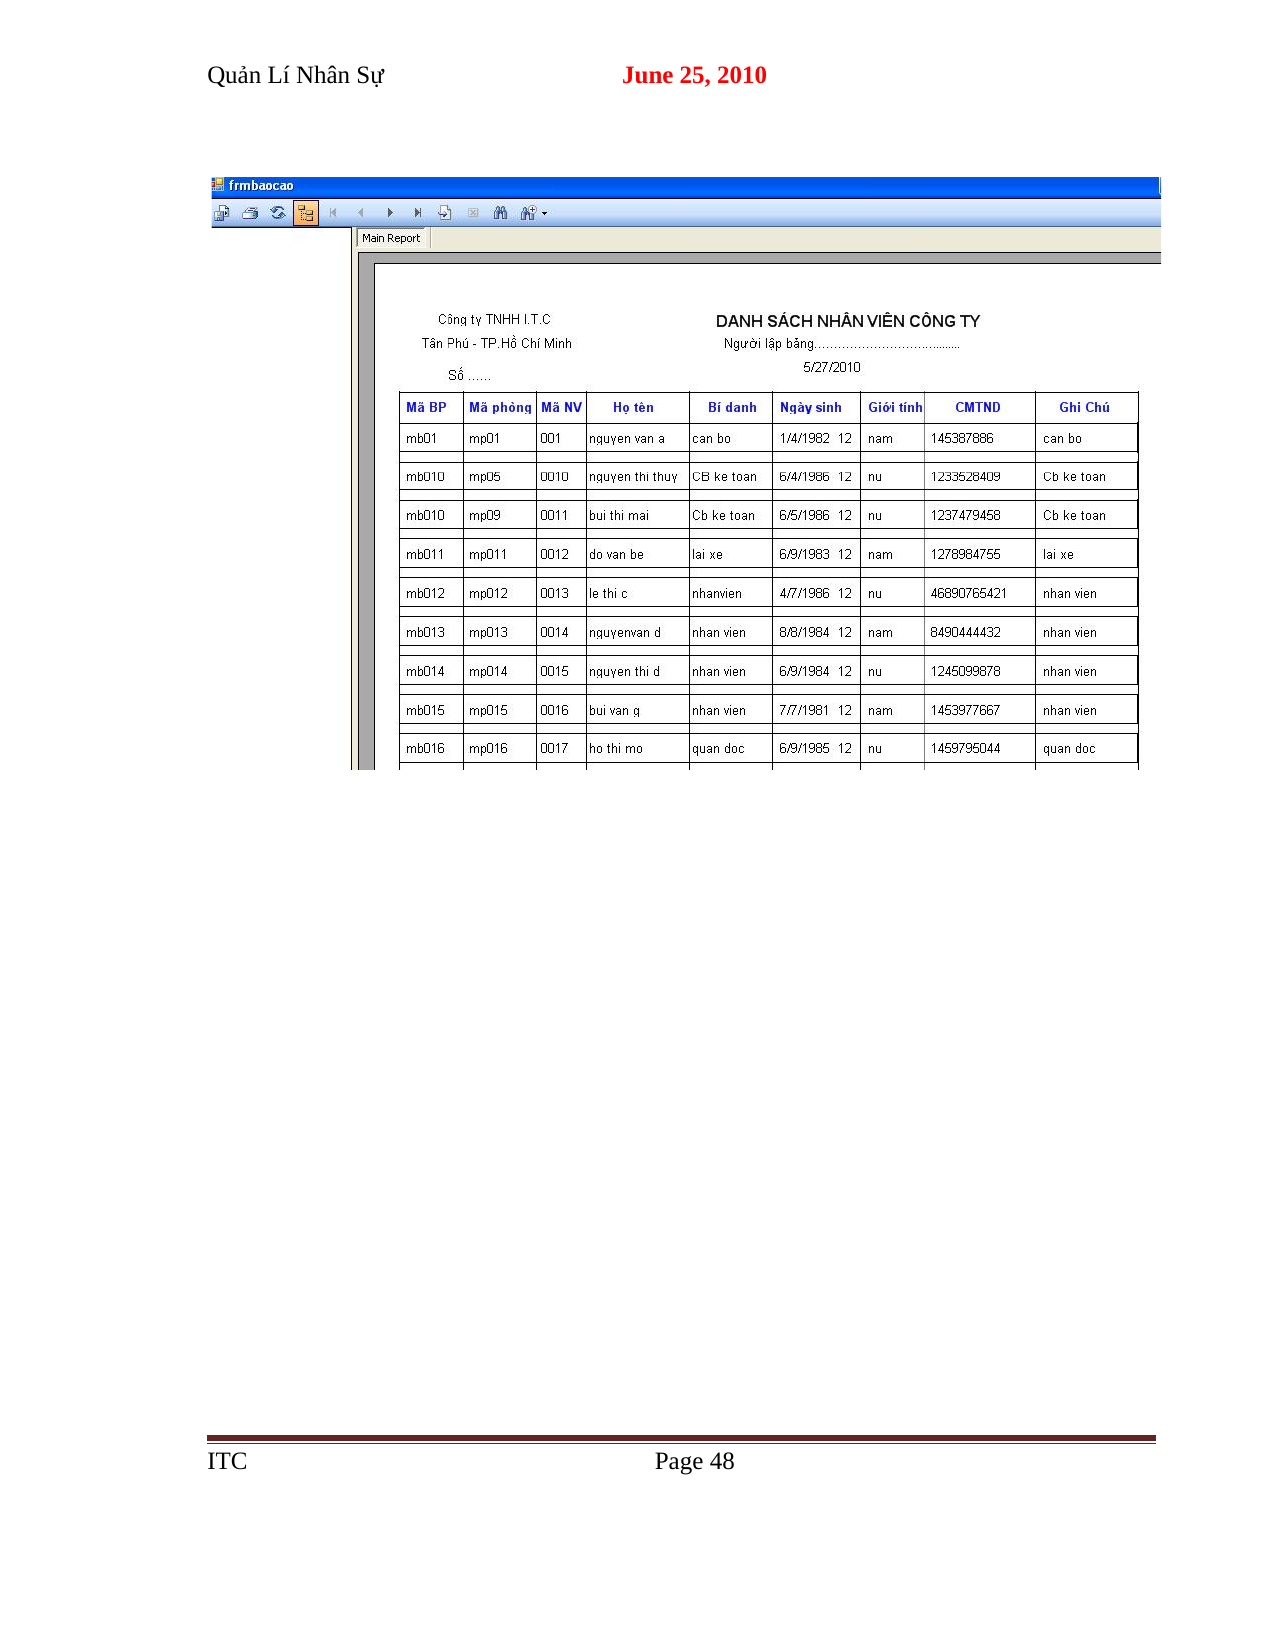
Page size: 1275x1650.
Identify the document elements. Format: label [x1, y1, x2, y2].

picture [211, 177, 1162, 770]
